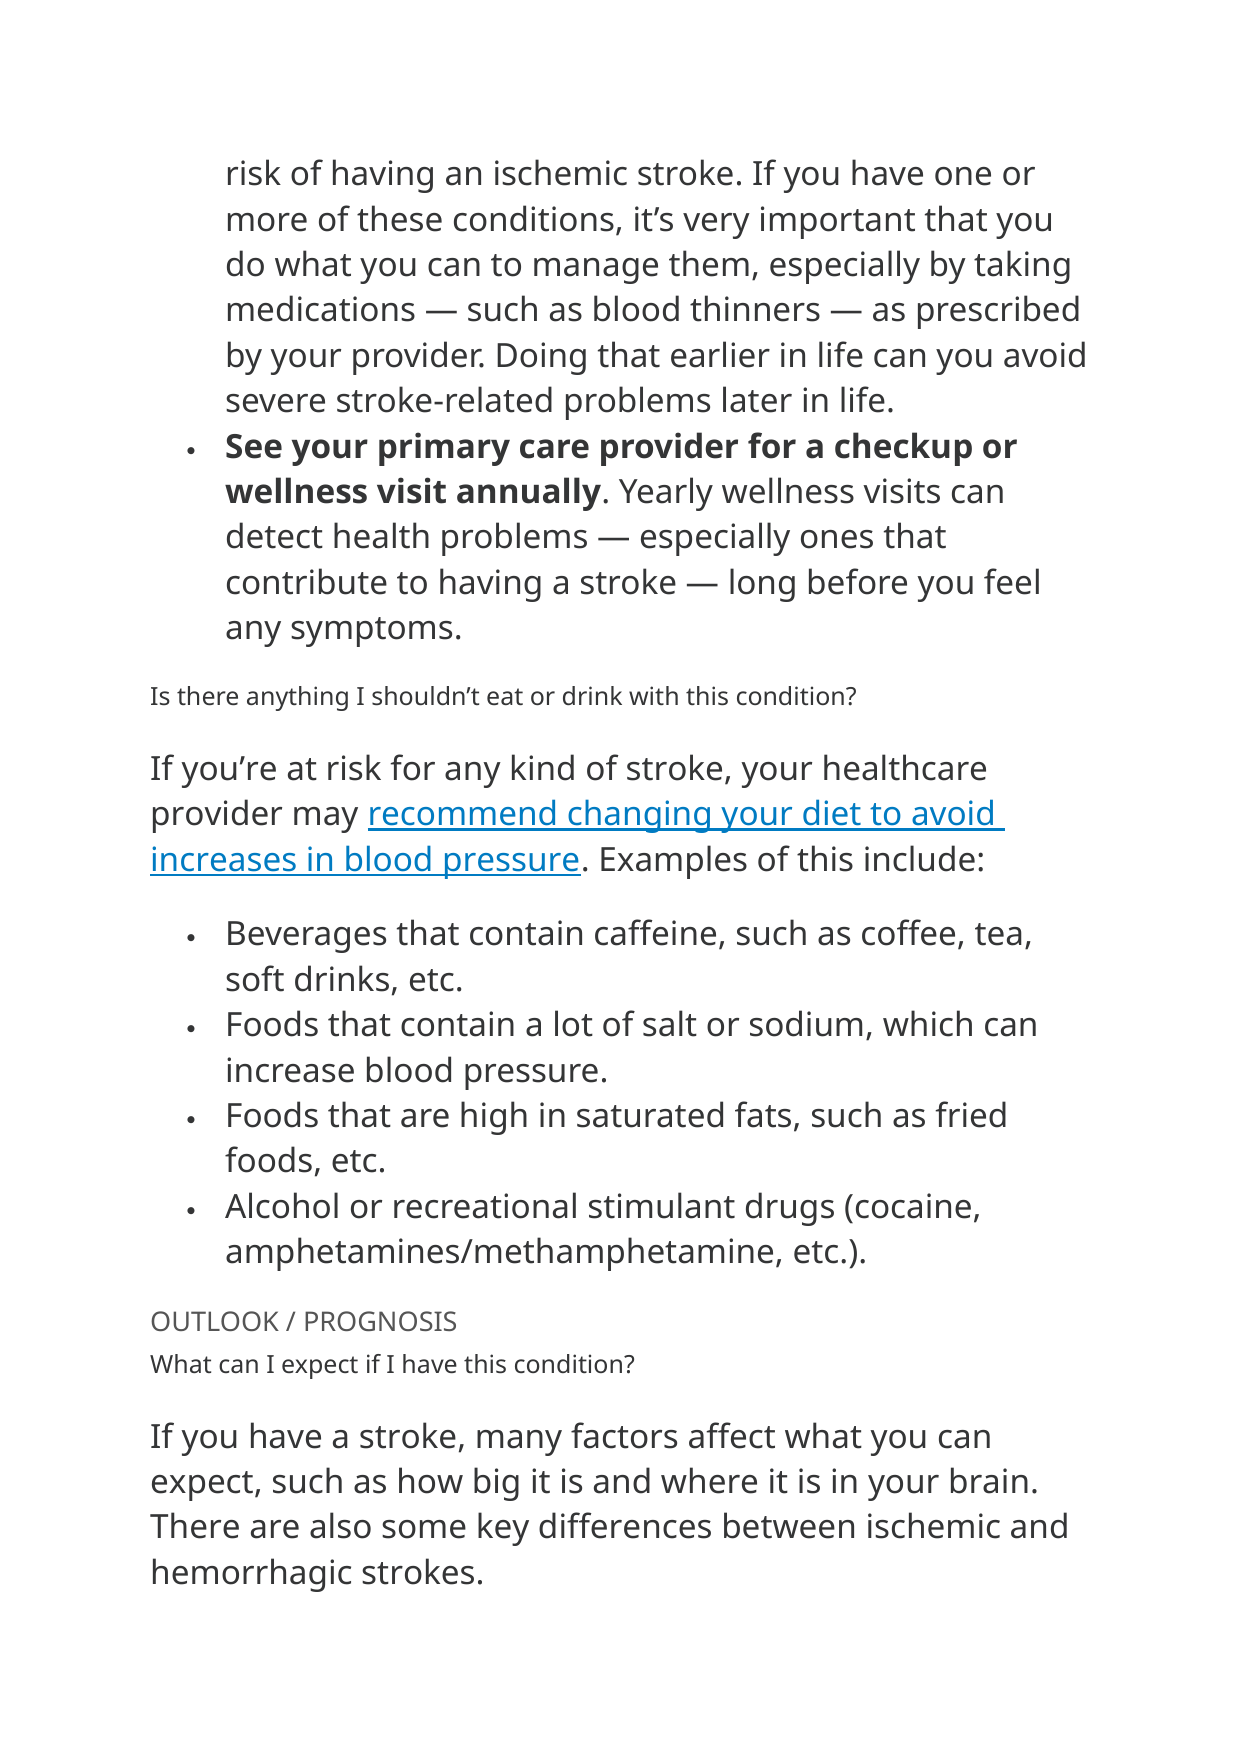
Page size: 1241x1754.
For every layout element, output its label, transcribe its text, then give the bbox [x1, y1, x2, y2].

list Beverages that contain caffeine, such as coffee, tea, soft drinks, etc. [187, 910, 1090, 1001]
subtitle OUTLOOK / PROGNOSIS [150, 1303, 1090, 1339]
text If you have a stroke, many factors affect what you can expect, such as how big it is and where it is in your brain. There are also some key differences between ischemic and hemorrhagic strokes. [150, 1412, 1090, 1594]
text If you’re at risk for any kind of stroke, your healthcare provider may recommend changing your diet to avoid increases in blood pressure. Examples of this include: [150, 745, 1090, 881]
list Foods that are high in saturated fats, such as fried foods, etc. [187, 1092, 1090, 1183]
list Alcohol or recreational stimulant drugs (cocaine, amphetamines/methamphetamine, etc.). [187, 1183, 1090, 1273]
subtitle Is there anything I shouldn’t eat or drink with this condition? [150, 679, 1090, 713]
subtitle What can I expect if I have this condition? [150, 1347, 1090, 1381]
list Foods that contain a lot of salt or sodium, which can increase blood pressure. [187, 1001, 1090, 1092]
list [187, 150, 1090, 422]
list See your primary care provider for a checkup or wellness visit annually. Yearly wellness visits can detect health problems — especially ones that contribute to having a stroke — long before you feel any symptoms. [187, 422, 1090, 649]
